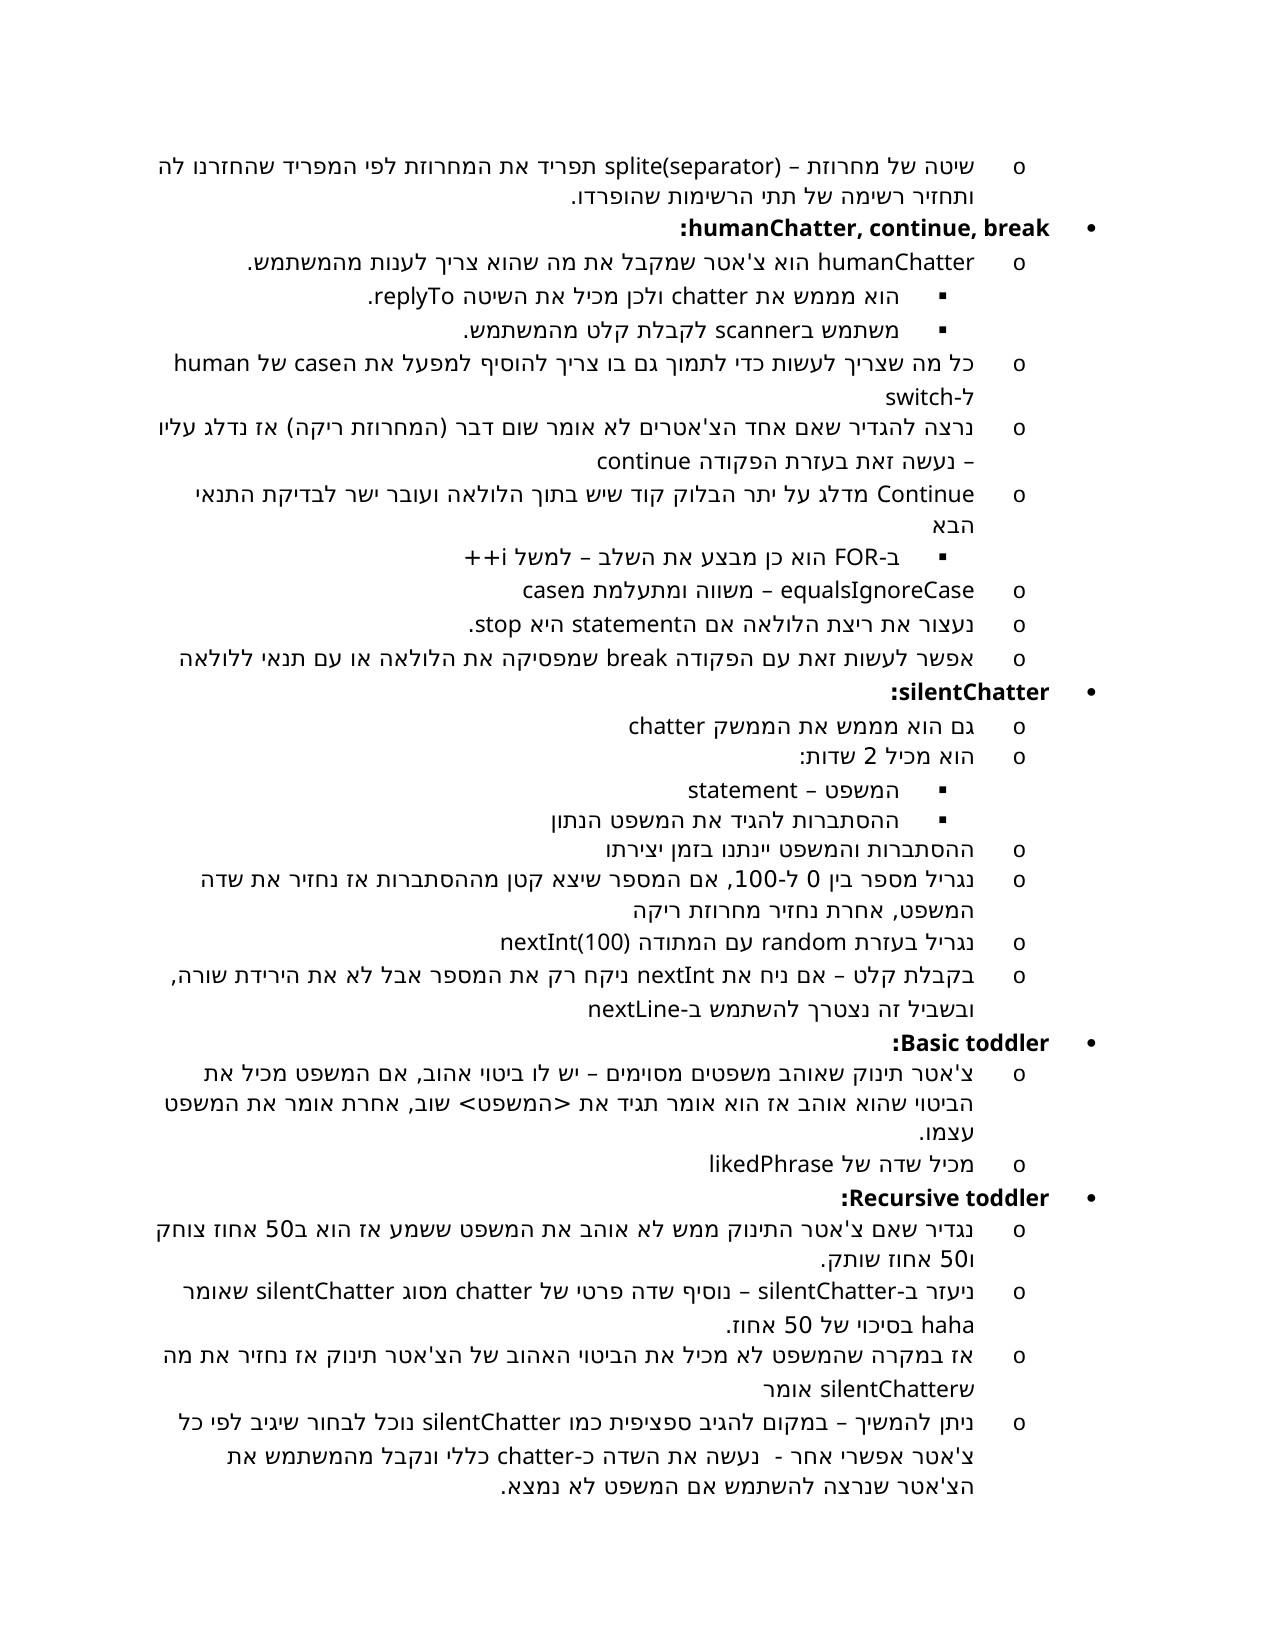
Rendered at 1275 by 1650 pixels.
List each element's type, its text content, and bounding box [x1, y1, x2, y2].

list אז במקרה שהמשפט לא מכיל את הביטוי האהוב של הצ'אטר תינוק אז נחזיר את מה שsilentChatter אומר [150, 1342, 1012, 1404]
list humanChatter הוא צ'אטר שמקבל את מה שהוא צריך לענות מהמשתמש. [150, 246, 1012, 277]
list Continue מדלג על יתר הבלוק קוד שיש בתוך הלולאה ועובר ישר לבדיקת התנאי הבא [150, 478, 1012, 538]
list ניתן להמשיך – במקום להגיב ספציפית כמו silentChatter נוכל לבחור שיגיב לפי כל צ'אטר אפשרי אחר - נעשה את השדה כ-chatter כללי ונקבל מהמשתמש את הצ'אטר שנרצה להשתמש אם המשפט לא נמצא. [150, 1406, 1012, 1500]
list נגריל בעזרת random עם המתודה nextInt(100) [150, 926, 1012, 957]
list צ'אטר תינוק שאוהב משפטים מסוימים – יש לו ביטוי אהוב, אם המשפט מכיל את הביטוי שהוא אוהב אז הוא אומר תגיד את <המשפט> שוב, אחרת אומר את המשפט עצמו. [150, 1060, 1012, 1146]
list ההסתברות והמשפט יינתנו בזמן יצירתו [150, 836, 1012, 864]
list גם הוא מממש את הממשק chatter [150, 710, 1012, 741]
list Basic toddler: [150, 1027, 1087, 1058]
list Recursive toddler: [150, 1182, 1087, 1213]
list נגדיר שאם צ'אטר התינוק ממש לא אוהב את המשפט ששמע אז הוא ב50 אחוז צוחק ו50 אחוז שותק. [150, 1216, 1012, 1273]
list humanChatter, continue, break: [150, 212, 1087, 243]
list נעצור את ריצת הלולאה אם הstatement היא stop. [150, 608, 1012, 639]
list כל מה שצריך לעשות כדי לתמוך גם בו צריך להוסיף למפעל את הcase של human ל-switch [150, 347, 1012, 412]
list equalsIgnoreCase – משווה ומתעלמת מcase [150, 574, 1012, 606]
list ניעזר ב-silentChatter – נוסיף שדה פרטי של chatter מסוג silentChatter שאומר haha בסיכוי של 50 אחוז. [150, 1275, 1012, 1340]
list שיטה של מחרוזת – splite(separator) תפריד את המחרוזת לפי המפריד שהחזרנו לה ותחזיר רשימה של תתי הרשימות שהופרדו. [150, 150, 1012, 210]
list ב-FOR הוא כן מבצע את השלב – למשל i++ [150, 541, 937, 572]
list ההסתברות להגיד את המשפט הנתון [150, 808, 937, 834]
list המשפט – statement [150, 774, 937, 805]
list הוא מכיל 2 שדות: [150, 743, 1012, 772]
list הוא מממש את chatter ולכן מכיל את השיטה replyTo. [150, 280, 937, 311]
list נגריל מספר בין 0 ל-100, אם המספר שיצא קטן מההסתברות אז נחזיר את שדה המשפט, אחרת נחזיר מחרוזת ריקה [150, 867, 1012, 923]
list אפשר לעשות זאת עם הפקודה break שמפסיקה את הלולאה או עם תנאי ללולאה [150, 642, 1012, 673]
list מכיל שדה של likedPhrase [150, 1148, 1012, 1179]
list בקבלת קלט – אם ניח את nextInt ניקח רק את המספר אבל לא את הירידת שורה, ובשביל זה נצטרך להשתמש ב-nextLine [150, 959, 1012, 1024]
list נרצה להגדיר שאם אחד הצ'אטרים לא אומר שום דבר (המחרוזת ריקה) אז נדלג עליו – נעשה זאת בעזרת הפקודה continue [150, 414, 1012, 476]
list silentChatter: [150, 676, 1087, 707]
list משתמש בscanner לקבלת קלט מהמשתמש. [150, 313, 937, 345]
